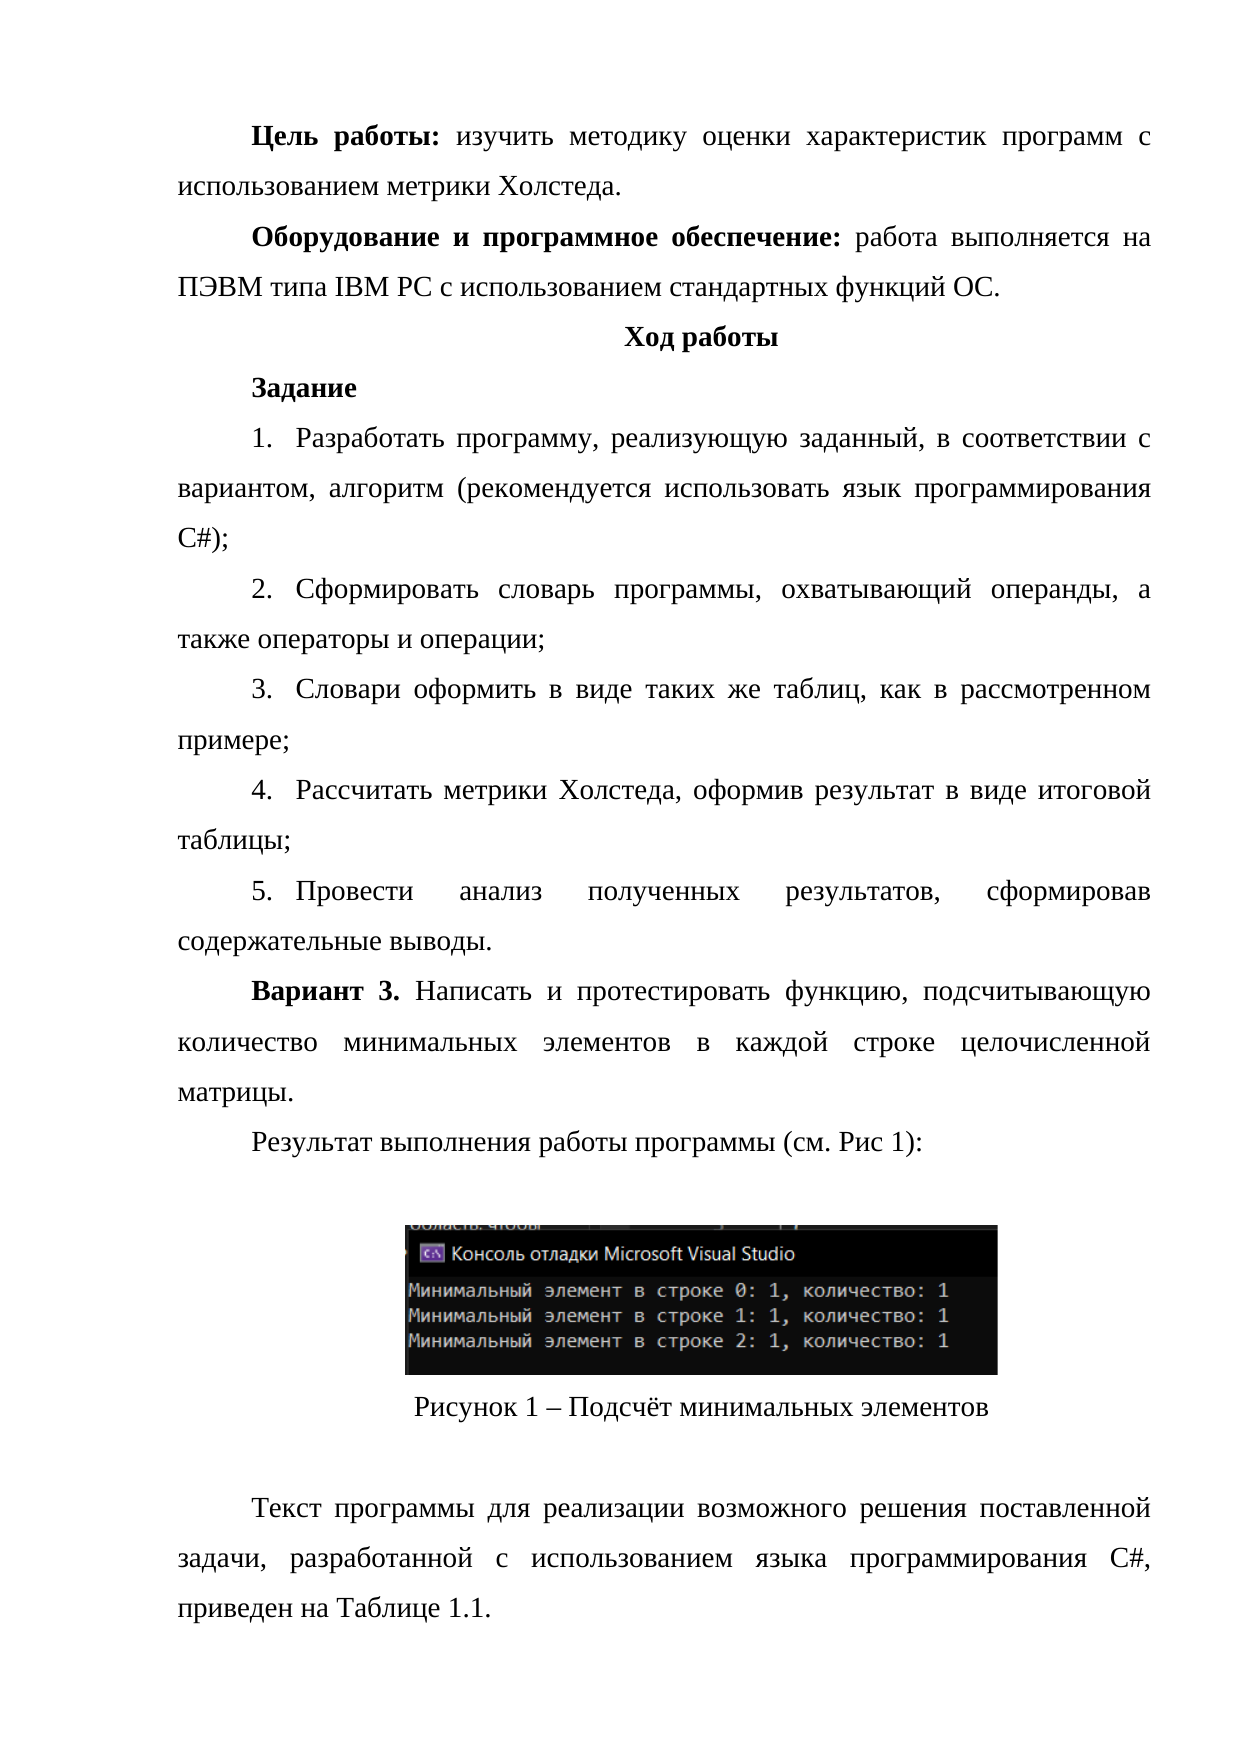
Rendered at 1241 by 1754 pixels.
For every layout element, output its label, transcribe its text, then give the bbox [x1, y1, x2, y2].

text Оборудование и программное обеспечение: работа выполняется на ПЭВМ типа IBM PC с использованием стандартных функций ОС. [177, 219, 1152, 303]
text Задание [177, 370, 1152, 403]
text Результат выполнения работы программы (см. Рис 1): [177, 1124, 1152, 1158]
list Словари оформить в виде таких же таблиц, как в рассмотренном примере; [177, 672, 1152, 755]
picture [405, 1225, 998, 1375]
list Провести анализ полученных результатов, сформировав содержательные выводы. [177, 873, 1152, 957]
text Рисунок 1 – Подсчёт минимальных элементов [177, 1389, 1152, 1423]
list Разработать программу, реализующую заданный, в соответствии с вариантом, алгоритм (рекомендуется использовать язык программирования С#); [177, 420, 1152, 554]
text Вариант 3. Написать и протестировать функцию, подсчитывающую количество минимальных элементов в каждой строке целочисленной матрицы. [177, 973, 1152, 1108]
text Ход работы [177, 319, 1152, 353]
text Цель работы: изучить методику оценки характеристик программ с использованием метрики Холстеда. [177, 118, 1152, 202]
text Текст программы для реализации возможного решения поставленной задачи, разработанной с использованием языка программирования С#, приведен на Таблице 1.1. [177, 1490, 1152, 1624]
list Рассчитать метрики Холстеда, оформив результат в виде итоговой таблицы; [177, 772, 1152, 856]
list Сформировать словарь программы, охватывающий операнды, а также операторы и операции; [177, 571, 1152, 655]
